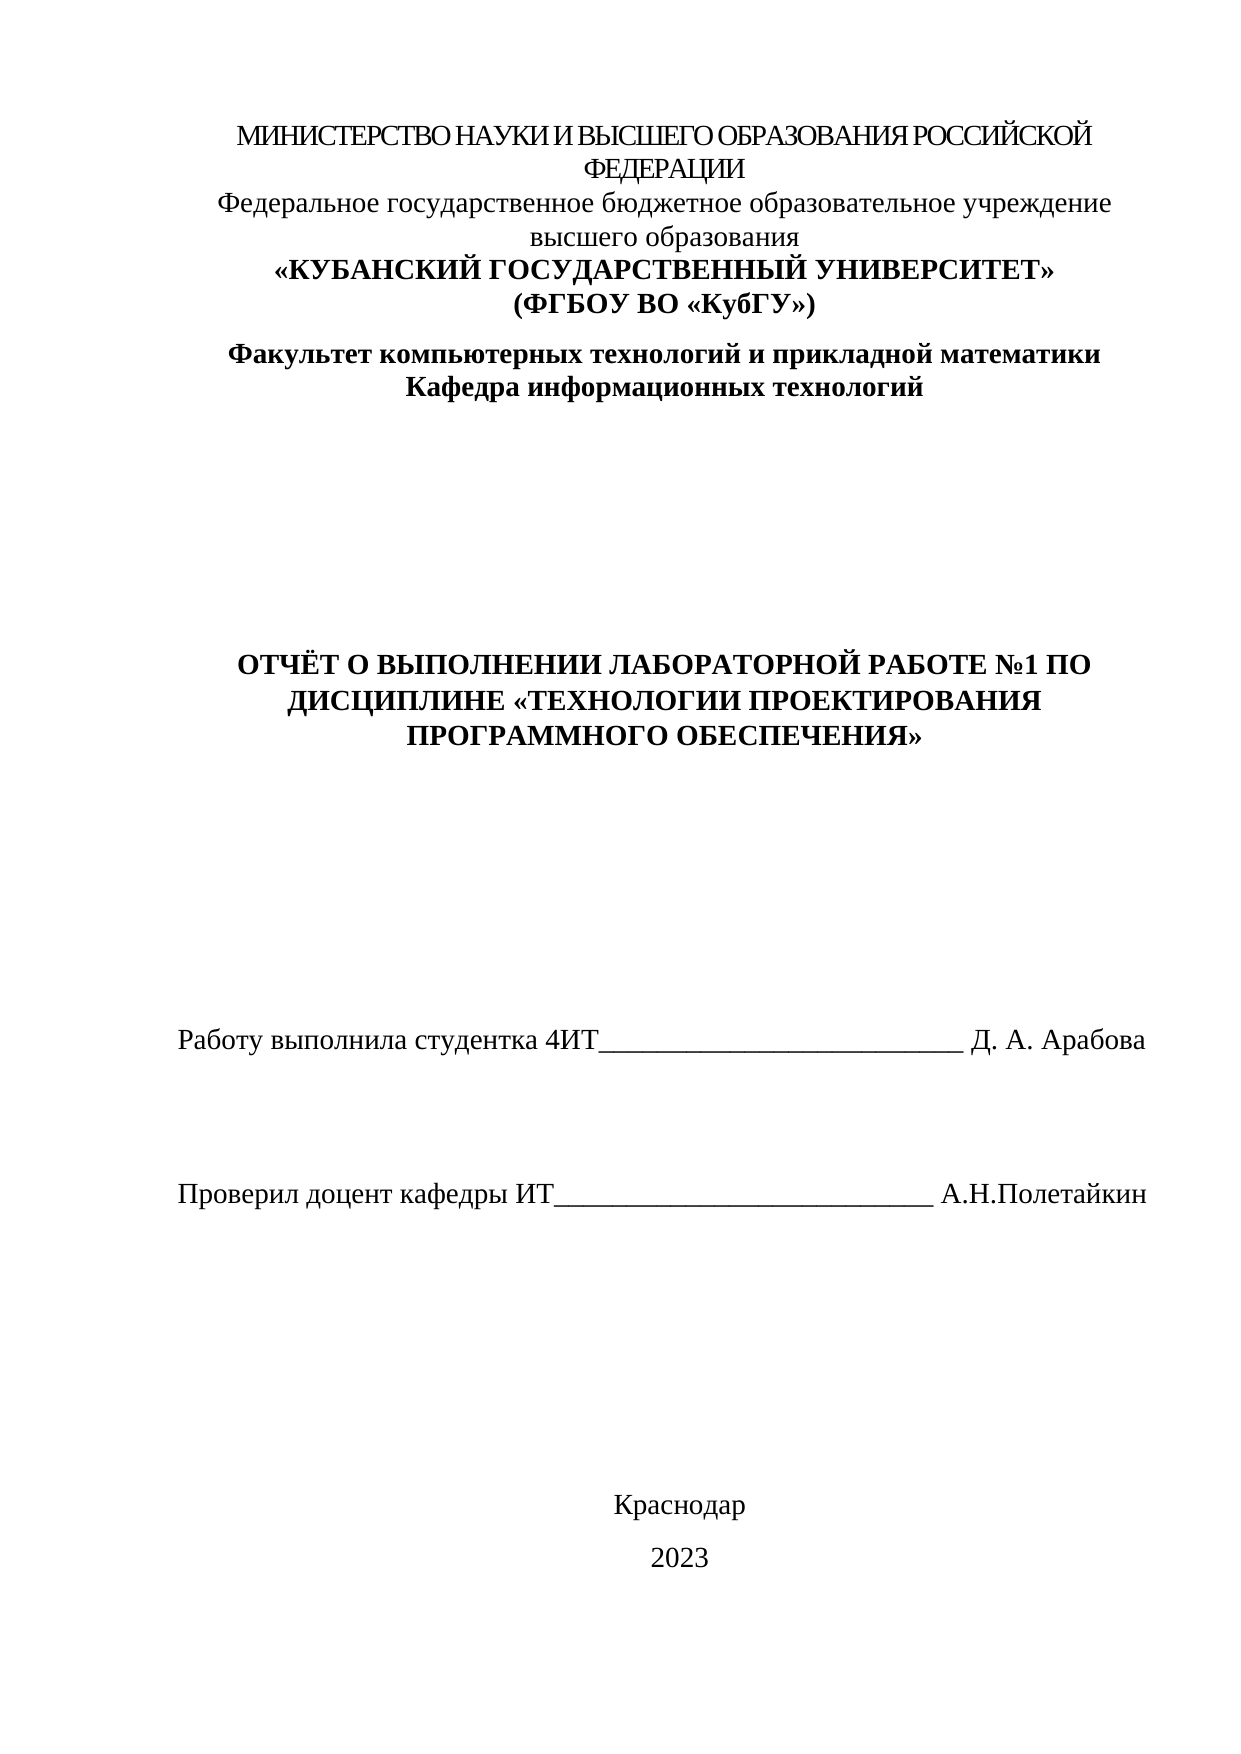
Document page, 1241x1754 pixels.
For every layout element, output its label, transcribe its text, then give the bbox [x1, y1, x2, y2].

text ОТЧЁТ О ВЫПОЛНЕНИИ ЛАБОРАТОРНОЙ РАБОТЕ №1 ПО ДИСЦИПЛИНЕ «ТЕХНОЛОГИИ ПРОЕКТИРОВАНИЯ ПРОГРАММНОГО ОБЕСПЕЧЕНИЯ» [177, 612, 1152, 752]
text МИНИСТЕРСТВО НАУКИ И ВЫСШЕГО ОБРАЗОВАНИЯ РОССИЙСКОЙ ФЕДЕРАЦИИ Федеральное государственное бюджетное образовательное учреждение высшего образования «КУБАНСКИЙ ГОСУДАРСТВЕННЫЙ УНИВЕРСИТЕТ» (ФГБОУ ВО «КубГУ») [177, 118, 1152, 319]
text Факультет компьютерных технологий и прикладной математики Кафедра информационных технологий [177, 336, 1152, 595]
text Работу выполнила студентка 4ИТ_________________________ Д. А. Арабова [177, 1022, 1152, 1055]
text 2023 [177, 1540, 1182, 1573]
text Проверил доцент кафедры ИТ__________________________ А.Н.Полетайкин [177, 1176, 1152, 1210]
text Краснодар [177, 1487, 1182, 1521]
